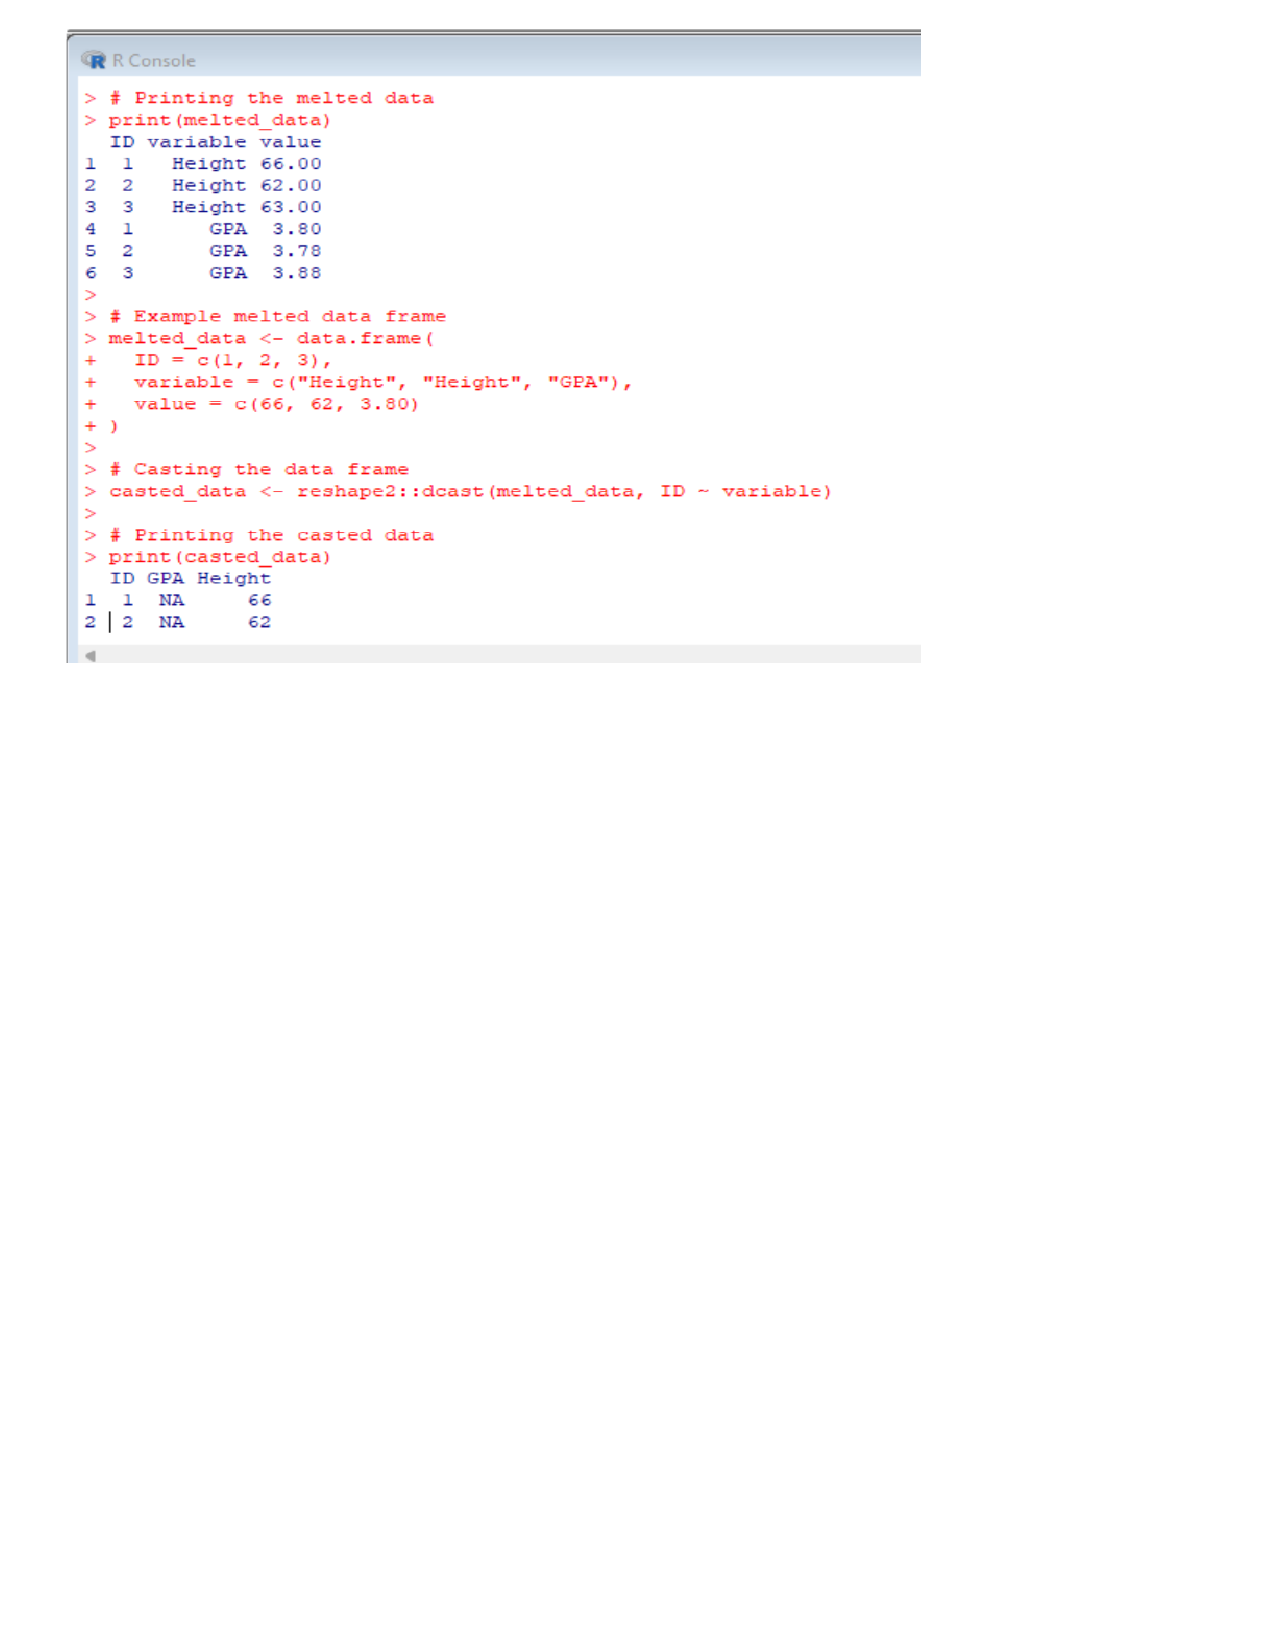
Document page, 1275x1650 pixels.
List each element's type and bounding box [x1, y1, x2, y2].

picture [66, 29, 921, 663]
